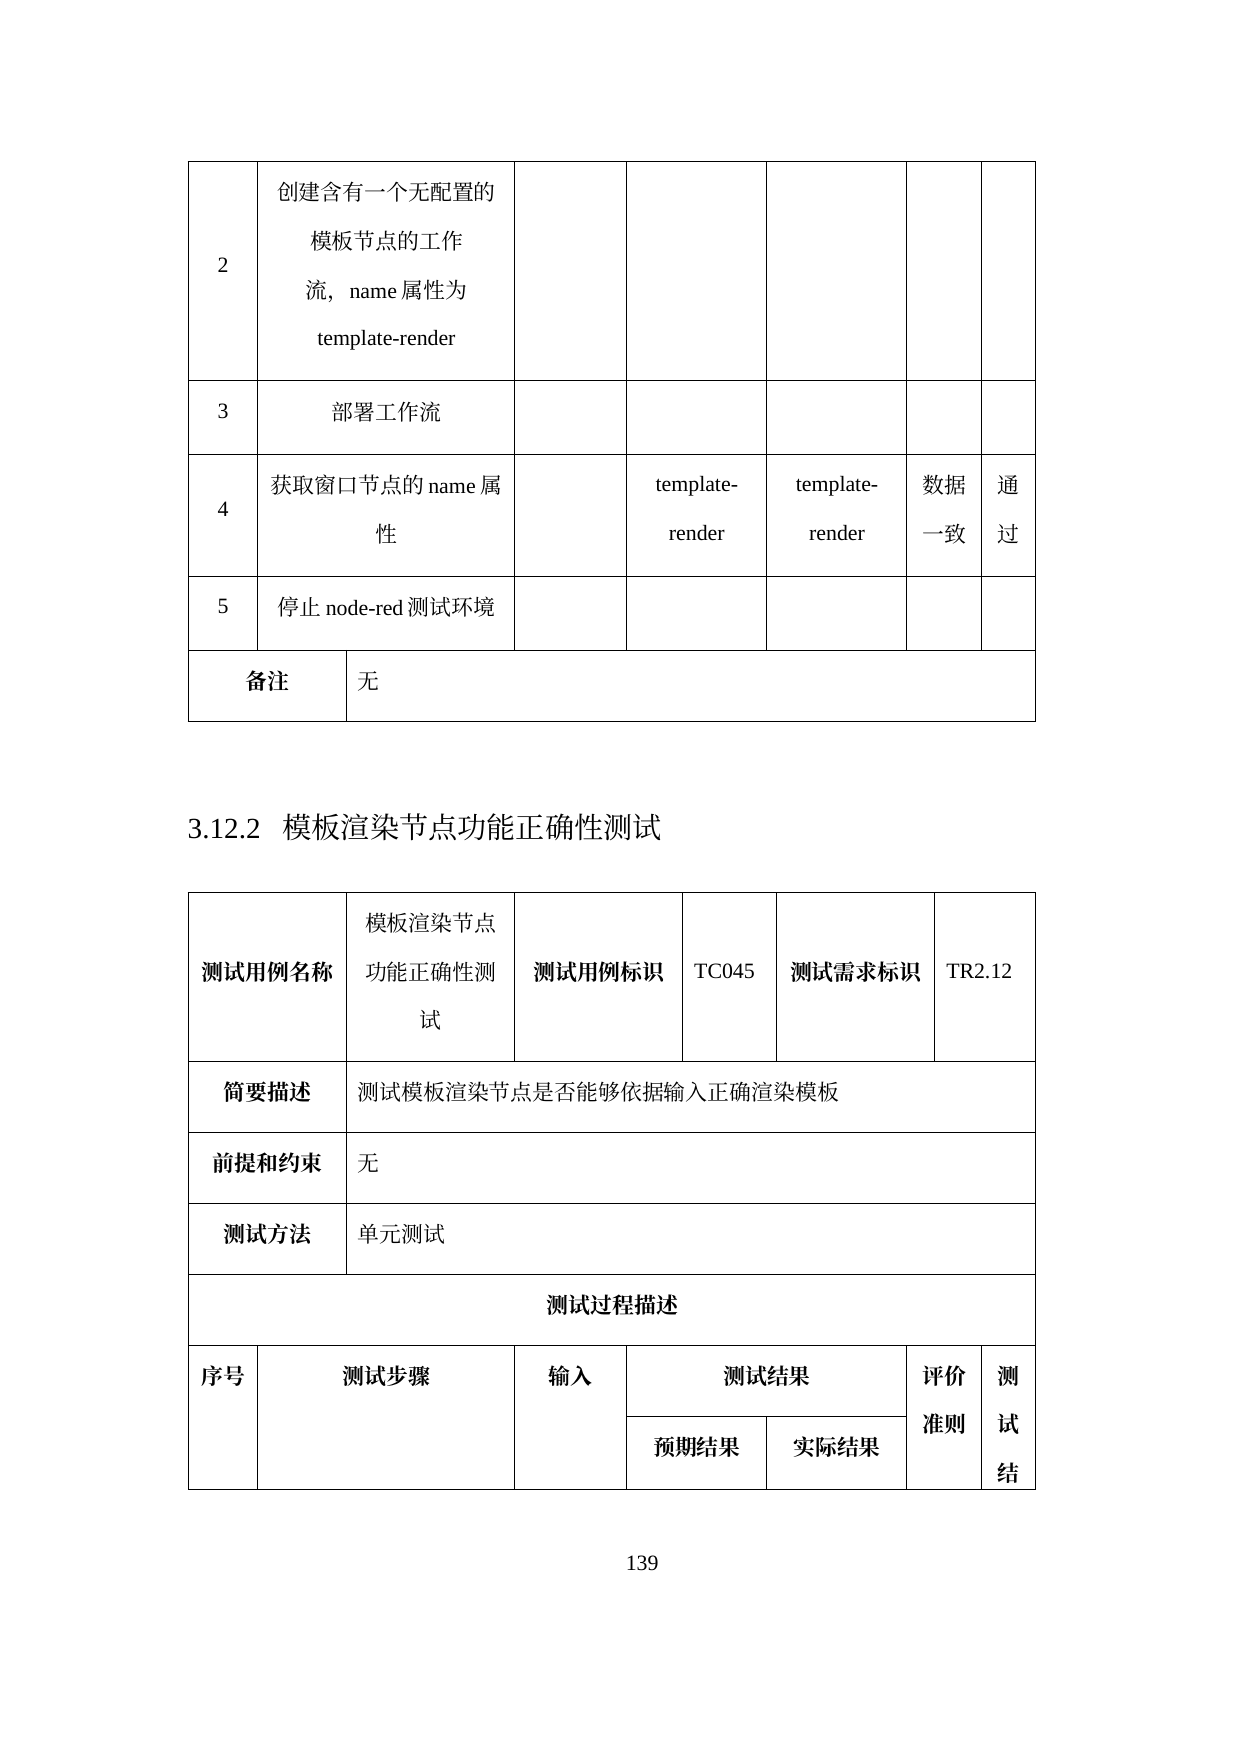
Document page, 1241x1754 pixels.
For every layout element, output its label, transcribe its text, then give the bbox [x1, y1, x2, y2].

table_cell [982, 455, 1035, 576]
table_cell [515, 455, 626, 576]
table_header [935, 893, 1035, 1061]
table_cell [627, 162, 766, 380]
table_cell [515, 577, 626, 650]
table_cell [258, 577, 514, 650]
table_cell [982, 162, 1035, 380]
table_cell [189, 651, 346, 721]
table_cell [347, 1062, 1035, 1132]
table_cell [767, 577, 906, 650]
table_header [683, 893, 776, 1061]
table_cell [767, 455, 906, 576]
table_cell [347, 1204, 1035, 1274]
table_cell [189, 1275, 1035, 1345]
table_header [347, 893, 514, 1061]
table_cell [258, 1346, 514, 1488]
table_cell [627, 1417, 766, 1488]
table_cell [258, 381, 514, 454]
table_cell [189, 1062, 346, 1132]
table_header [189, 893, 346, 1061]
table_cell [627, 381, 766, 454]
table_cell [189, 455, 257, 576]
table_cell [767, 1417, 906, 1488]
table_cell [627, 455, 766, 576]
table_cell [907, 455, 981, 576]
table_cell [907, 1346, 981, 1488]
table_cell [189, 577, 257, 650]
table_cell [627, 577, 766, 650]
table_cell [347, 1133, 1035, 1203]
list 模板渲染节点功能正确性测试 [187, 794, 1053, 859]
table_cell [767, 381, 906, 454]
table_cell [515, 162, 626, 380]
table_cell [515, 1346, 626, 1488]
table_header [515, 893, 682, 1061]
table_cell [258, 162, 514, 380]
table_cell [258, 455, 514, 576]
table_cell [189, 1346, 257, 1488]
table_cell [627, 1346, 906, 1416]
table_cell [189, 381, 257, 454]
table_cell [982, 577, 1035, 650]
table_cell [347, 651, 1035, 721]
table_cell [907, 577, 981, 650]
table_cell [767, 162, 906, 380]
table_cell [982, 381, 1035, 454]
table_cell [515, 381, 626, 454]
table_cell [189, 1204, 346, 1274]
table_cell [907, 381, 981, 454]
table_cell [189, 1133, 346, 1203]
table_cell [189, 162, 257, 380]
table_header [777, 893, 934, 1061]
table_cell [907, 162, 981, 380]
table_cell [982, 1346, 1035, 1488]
